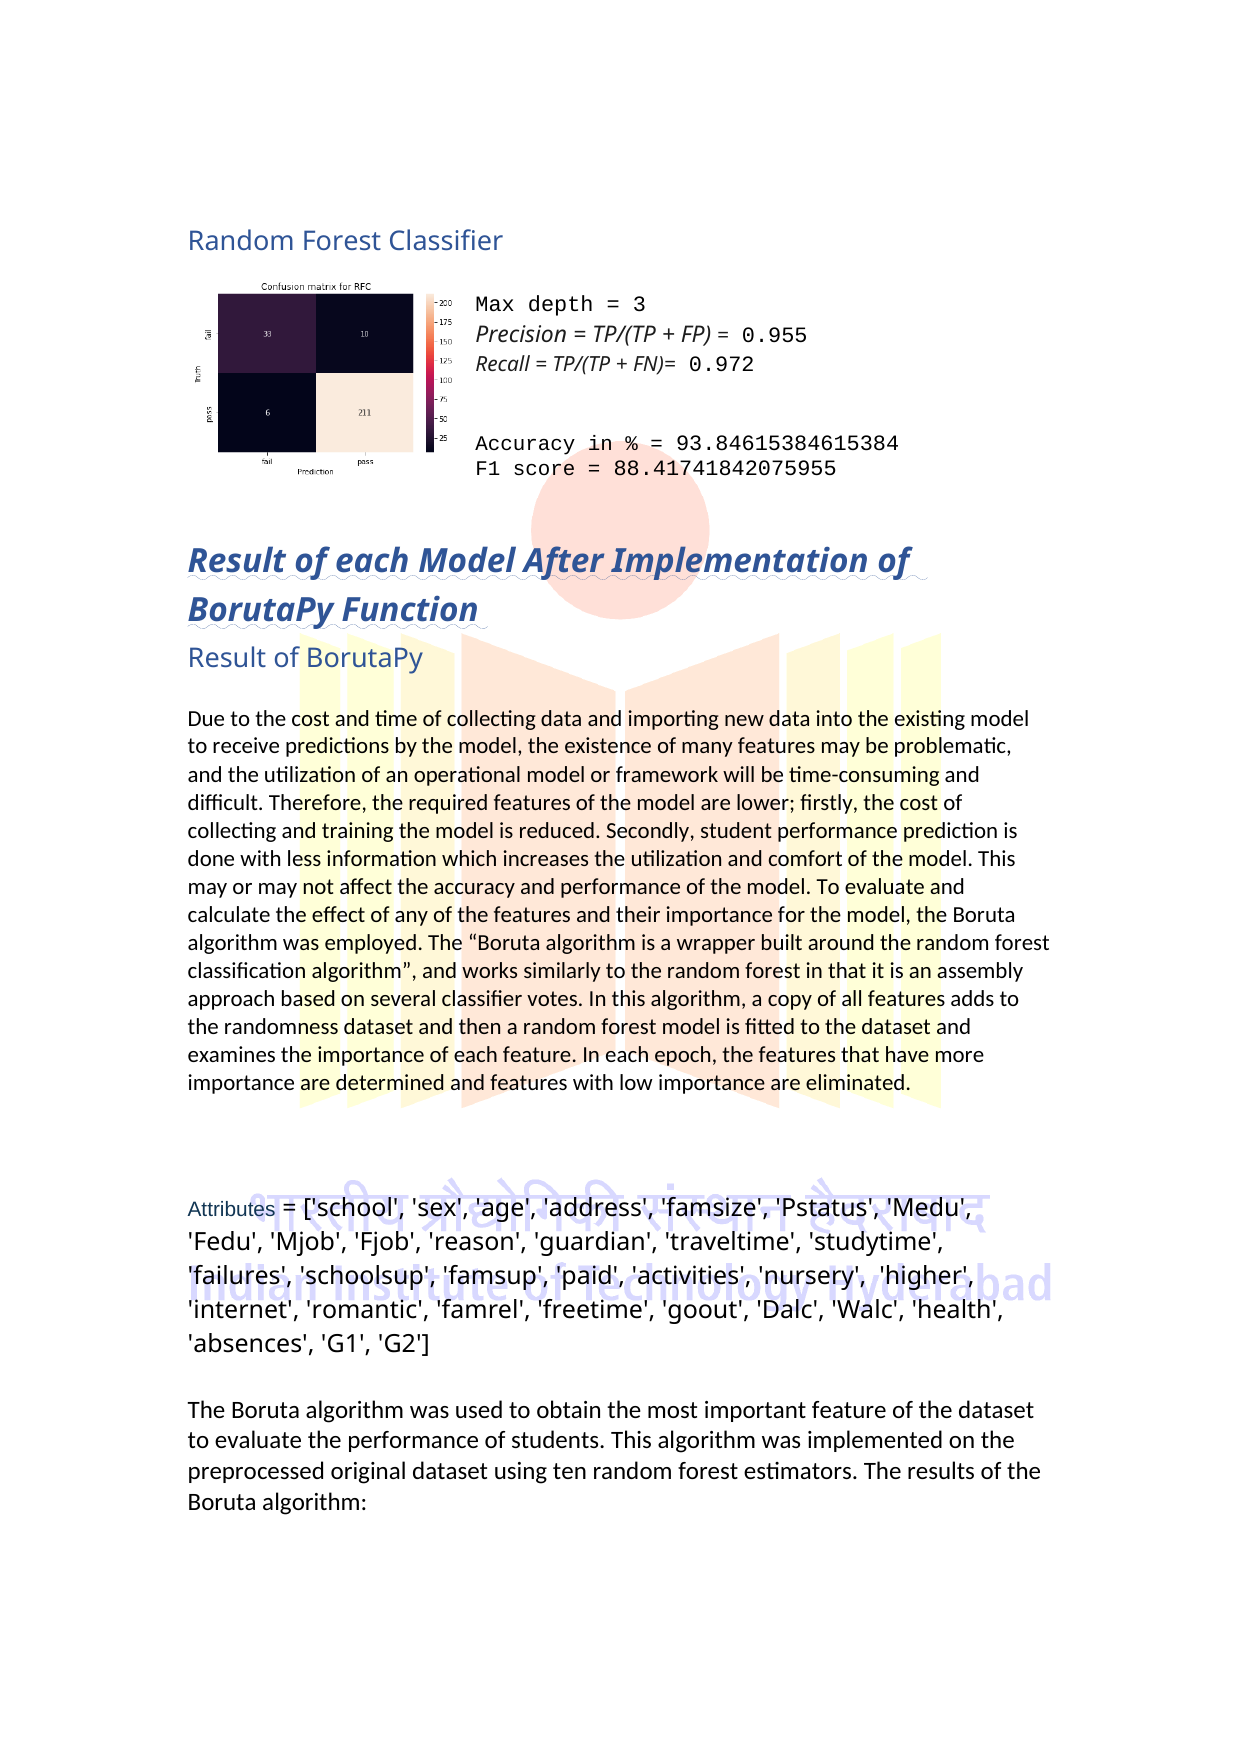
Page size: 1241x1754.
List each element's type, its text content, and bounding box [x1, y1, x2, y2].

text Attributes = ['school', 'sex', 'age', 'address', 'famsize', 'Pstatus', 'Medu', 'Fedu', 'Mjob', 'Fjob', 'reason', 'guardian', 'traveltime', 'studytime', 'failures', 'schoolsup', 'famsup', 'paid', 'activities', 'nursery', 'higher', 'internet', 'romantic', 'famrel', 'freetime', 'goout', 'Dalc', 'Walc', 'health', 'absences', 'G1', 'G2'] [187, 1190, 1053, 1360]
text F1 score = 88.41741842075955 [187, 457, 1053, 482]
text Precision = TP/(TP + FP) = 0.955 [457, 317, 1053, 349]
text Recall = TP/(TP + FN)= 0.972 [457, 349, 1053, 378]
subtitle Result of each Model After Implementation of BorutaPy Function [187, 537, 1053, 631]
text Due to the cost and time of collecting data and importing new data into the existing model to receive predictions by the model, the existence of many features may be problematic, and the utilization of an operational model or framework will be time-consuming and difficult. Therefore, the required features of the model are lower; firstly, the cost of collecting and training the model is reduced. Secondly, student performance prediction is done with less information which increases the utilization and comfort of the model. This may or may not affect the accuracy and performance of the model. To evaluate and calculate the effect of any of the features and their importance for the model, the Boruta algorithm was employed. The “Boruta algorithm is a wrapper built around the random forest classification algorithm”, and works similarly to the random forest in that it is an assembly approach based on several classifier votes. In this algorithm, a copy of all features adds to the randomness dataset and then a random forest model is fitted to the dataset and examines the importance of each feature. In each epoch, the features that have more importance are determined and features with low importance are eliminated. [187, 704, 1053, 1096]
text Accuracy in % = 93.84615384615384 [457, 432, 1053, 457]
subtitle Result of BorutaPy [187, 639, 1053, 676]
picture [190, 277, 457, 480]
text Max depth = 3 [457, 293, 1053, 317]
subtitle Random Forest Classifier [187, 222, 1053, 258]
text The Boruta algorithm was used to obtain the most important feature of the dataset to evaluate the performance of students. This algorithm was implemented on the preprocessed original dataset using ten random forest estimators. The results of the Boruta algorithm: [187, 1394, 1053, 1516]
